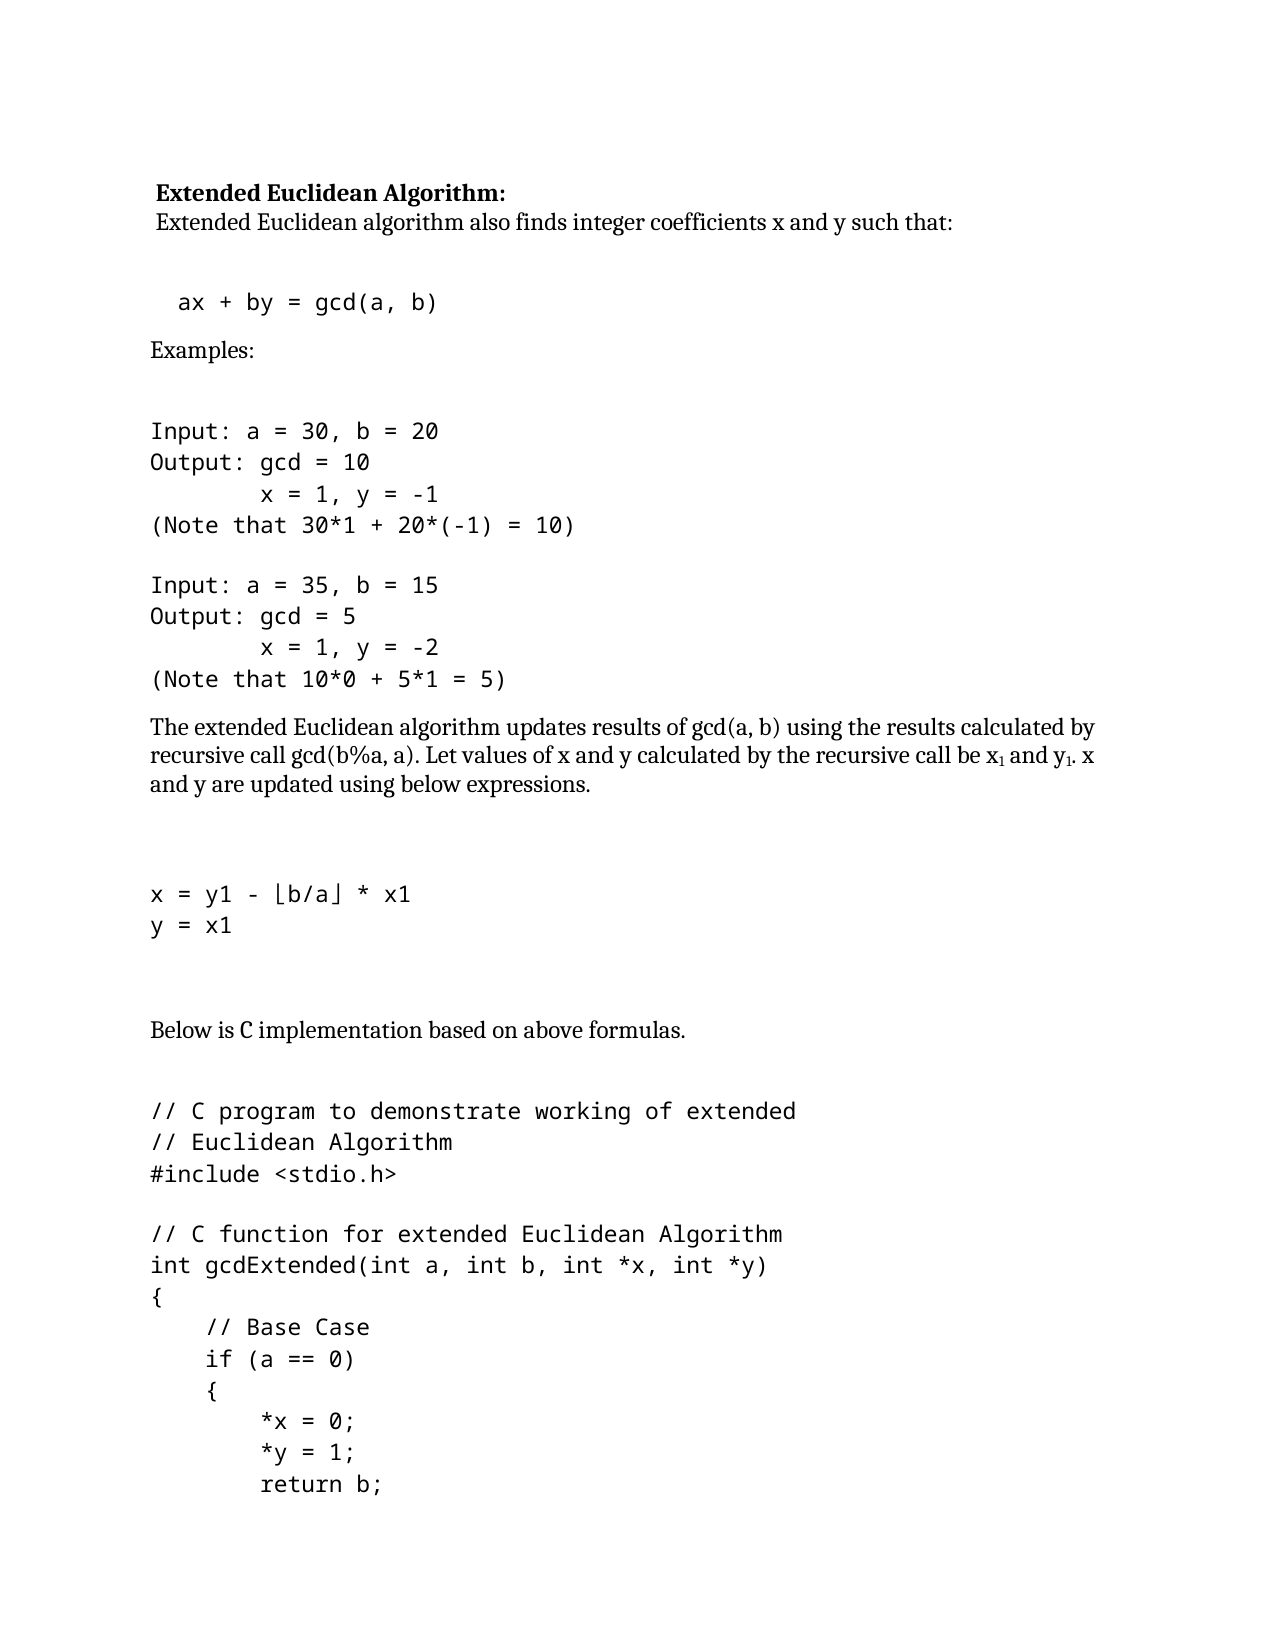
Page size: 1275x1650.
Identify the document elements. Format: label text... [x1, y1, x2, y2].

text The extended Euclidean algorithm updates results of gcd(a, b) using the results calculated by recursive call gcd(b%a, a). Let values of x and y calculated by the recursive call be x1 and y1. x and y are updated using below expressions. [150, 712, 1125, 799]
text Below is C implementation based on above formulas. [150, 1016, 1125, 1045]
text Input: a = 30, b = 20 Output: gcd = 10 x = 1, y = -1 (Note that 30*1 + 20*(-1) = 10) Input: a = 35, b = 15 Output: gcd = 5 x = 1, y = -2 (Note that 10*0 + 5*1 = 5) [150, 384, 1125, 694]
text Extended Euclidean Algorithm: Extended Euclidean algorithm also finds integer coefficients x and y such that: [150, 150, 1125, 236]
text ax + by = gcd(a, b) [150, 255, 1125, 317]
text Examples: [150, 336, 1125, 365]
text x = y1 - ⌊b/a⌋ * x1 y = x1 [150, 817, 1125, 997]
